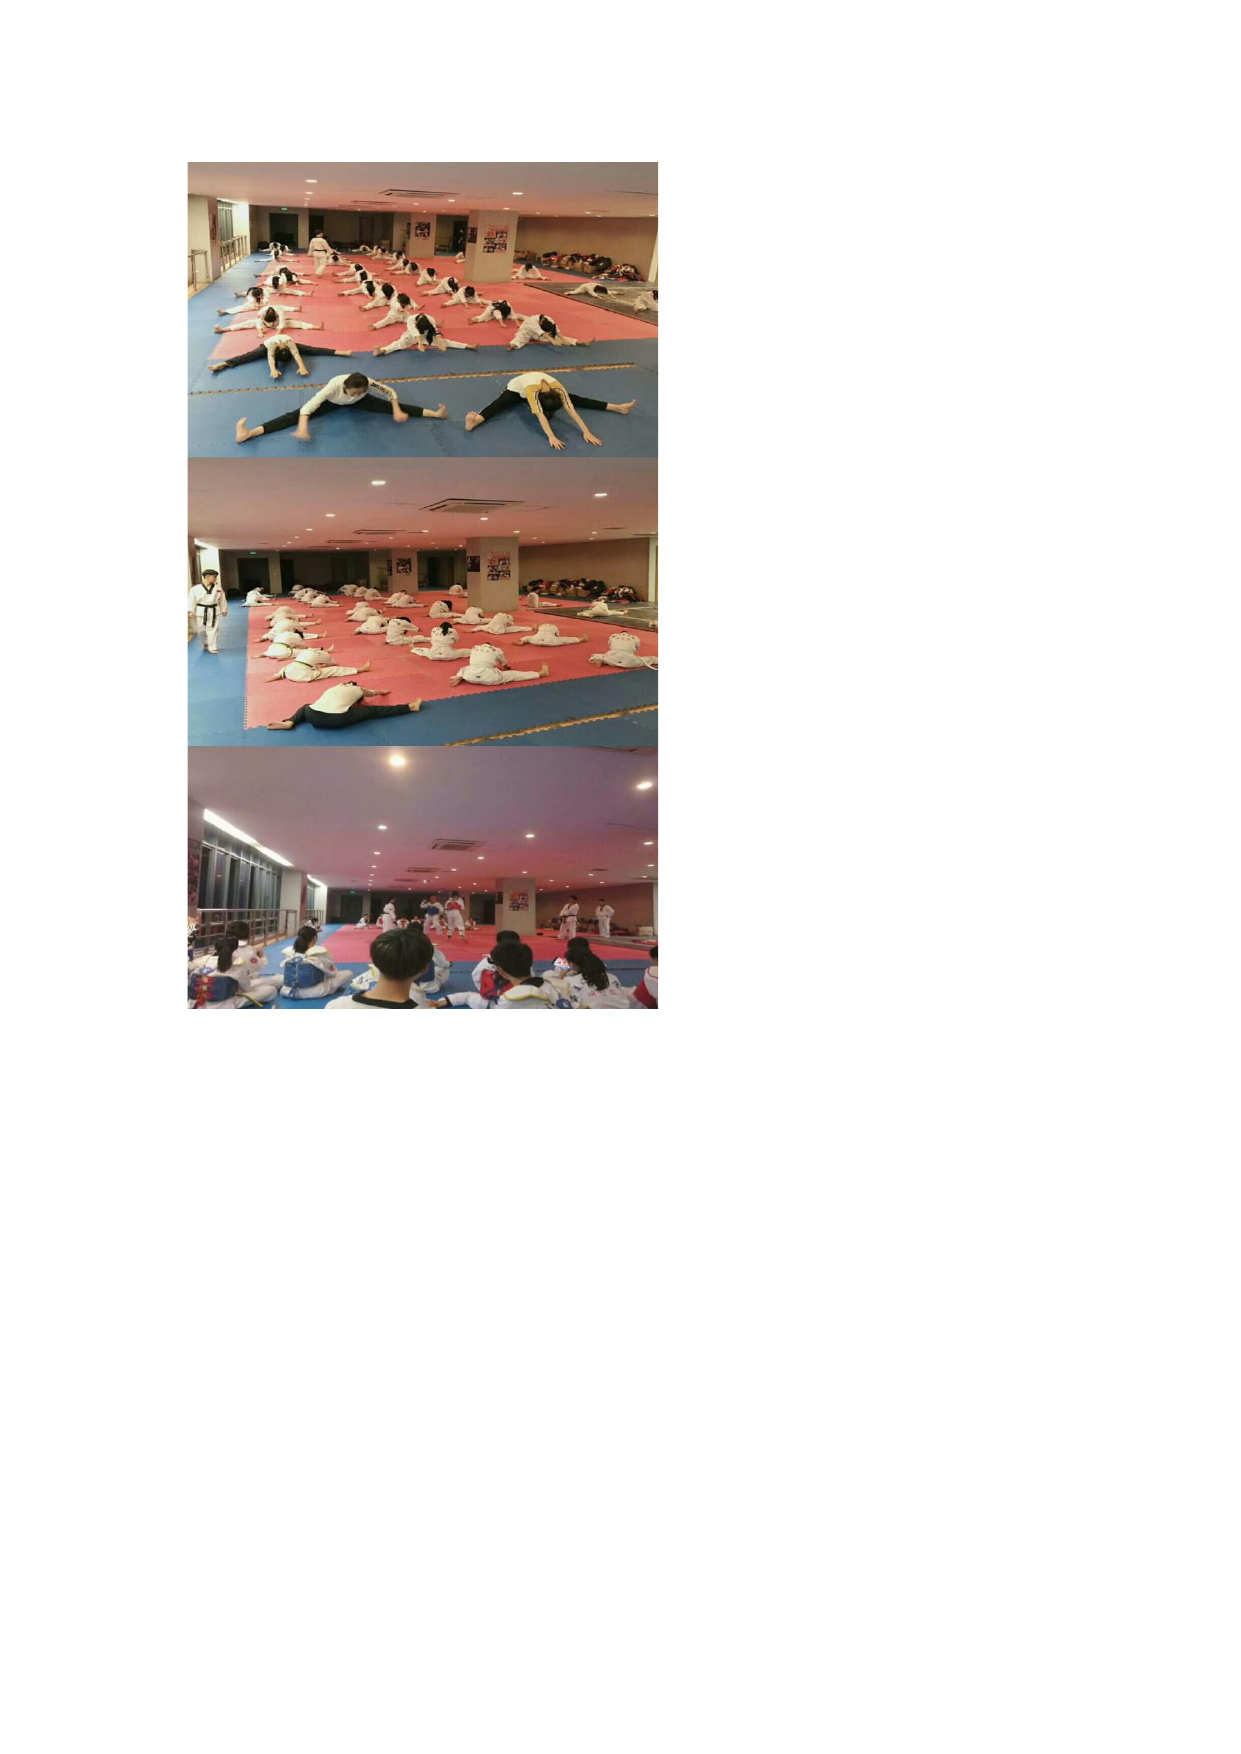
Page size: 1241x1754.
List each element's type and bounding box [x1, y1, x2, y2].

picture [187, 162, 659, 1009]
